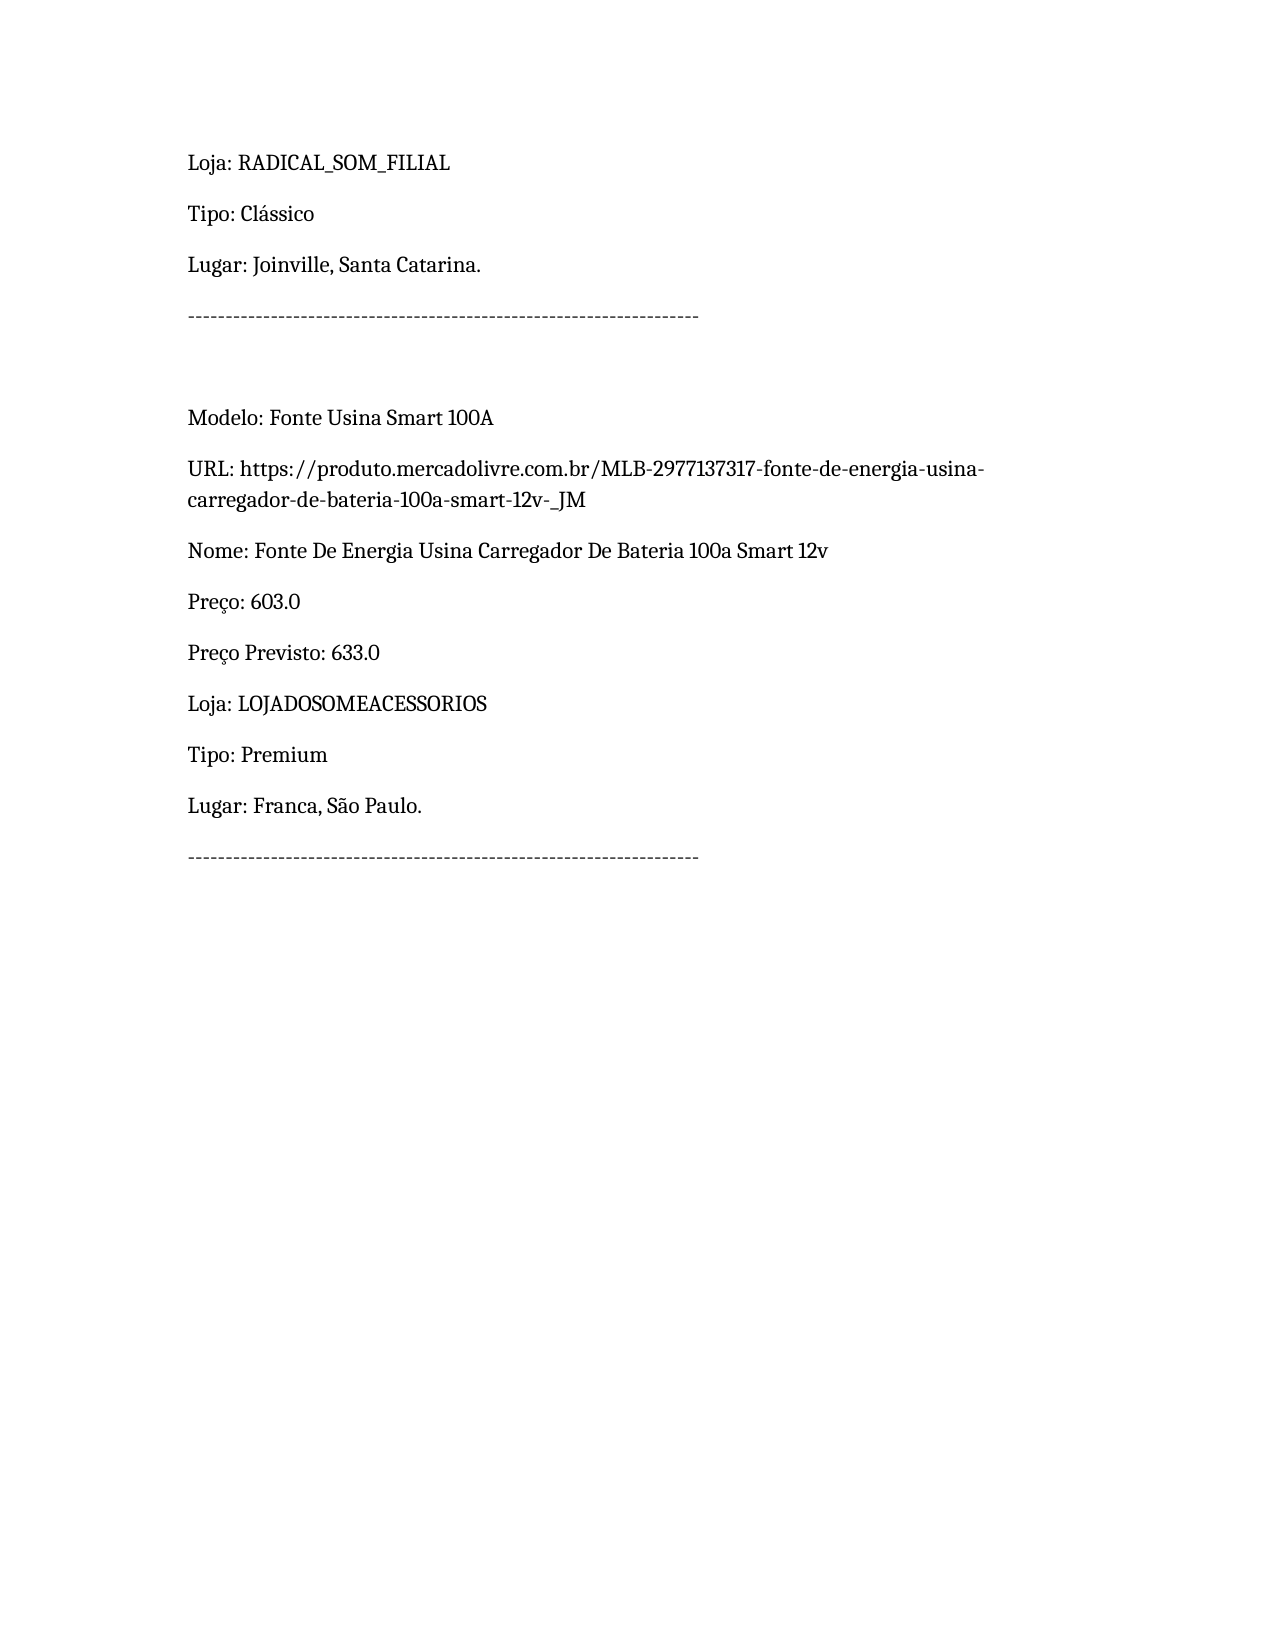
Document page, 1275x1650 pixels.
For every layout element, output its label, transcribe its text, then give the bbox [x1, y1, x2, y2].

text Tipo: Premium [187, 742, 1087, 768]
text Loja: LOJADOSOMEACESSORIOS [187, 691, 1087, 717]
text Tipo: Clássico [187, 201, 1087, 227]
text -------------------------------------------------------------------- [187, 303, 1087, 329]
text Preço: 603.0 [187, 588, 1087, 615]
text Preço Previsto: 633.0 [187, 639, 1087, 666]
text -------------------------------------------------------------------- [187, 844, 1087, 870]
text Nome: Fonte De Energia Usina Carregador De Bateria 100a Smart 12v [187, 537, 1087, 564]
text Modelo: Fonte Usina Smart 100A [187, 405, 1087, 432]
text Lugar: Joinville, Santa Catarina. [187, 252, 1087, 278]
text URL: https://produto.mercadolivre.com.br/MLB-2977137317-fonte-de-energia-usina-carregador-de-bateria-100a-smart-12v-_JM [187, 456, 1087, 513]
text Loja: RADICAL_SOM_FILIAL [187, 150, 1087, 176]
text Lugar: Franca, São Paulo. [187, 793, 1087, 819]
